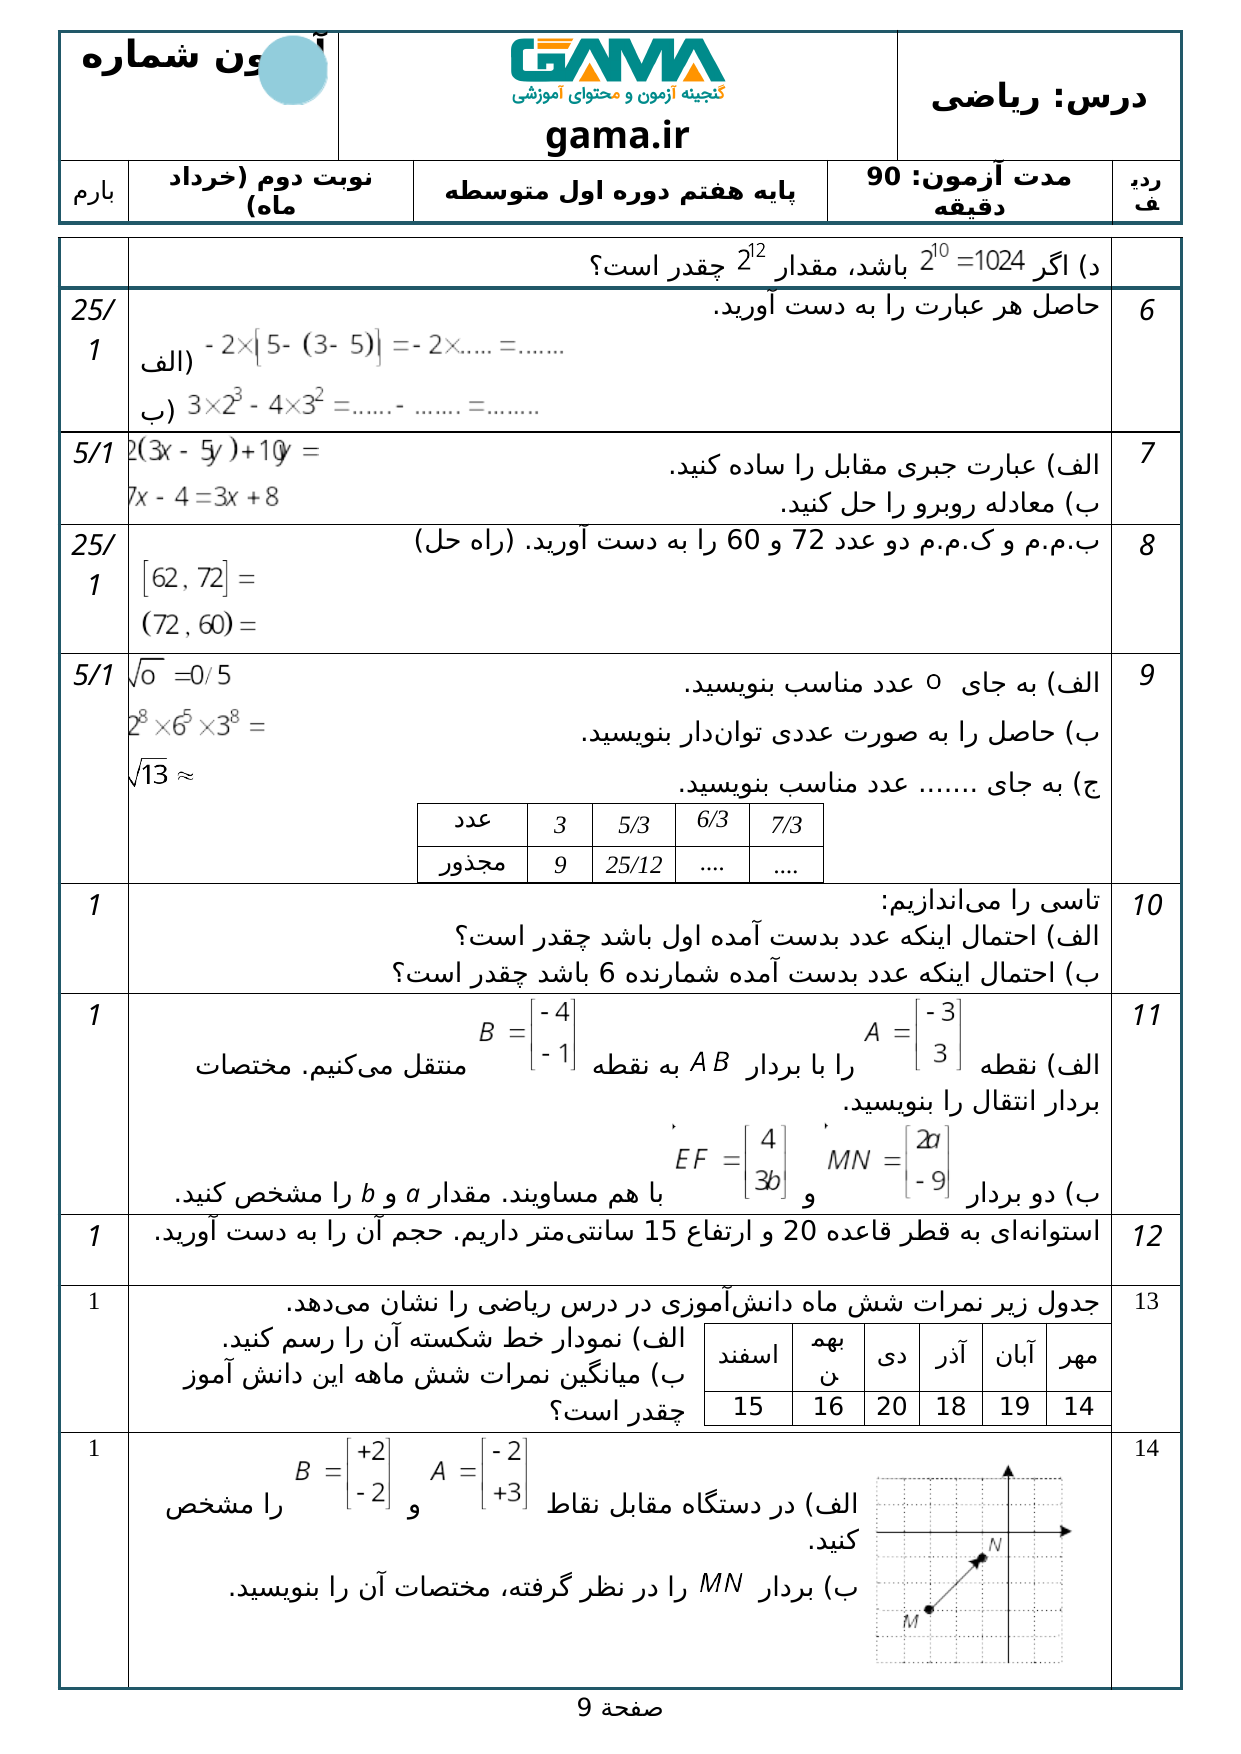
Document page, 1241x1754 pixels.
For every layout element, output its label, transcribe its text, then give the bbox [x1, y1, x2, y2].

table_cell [129, 1433, 1111, 1687]
table_cell حاصل هر عبارت را به دست آورید. (الف (ب [129, 290, 1111, 431]
table_cell ب.م.م و ک.م.م دو عدد 72 و 60 را به دست آورید. (راه حل) [129, 525, 1111, 653]
table_cell 5/1 [61, 433, 128, 523]
table_cell 13 [1112, 1286, 1180, 1432]
table_cell 5/1 [61, 654, 128, 883]
table_cell 8 [1112, 525, 1180, 653]
table_cell 2 [61, 238, 128, 286]
table_cell 1 [61, 994, 128, 1214]
table_cell 5 [1112, 238, 1180, 286]
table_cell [129, 238, 1111, 286]
table_cell الف) عبارت جبری مقابل را ساده کنید. ب) معادله روبرو را حل کنید. [129, 433, 1111, 523]
table_cell 14 [1112, 1433, 1180, 1687]
table_cell 25/1 [61, 290, 128, 431]
picture [506, 32, 729, 109]
table_cell 10 [1112, 884, 1180, 993]
table_cell 1 [61, 1433, 128, 1687]
table_cell 12 [1112, 1215, 1180, 1285]
table_cell تاسی را می‌اندازیم: الف) احتمال اینکه عدد بدست آمده اول باشد چقدر است؟ ب) احتمال اینکه عدد بدست آمده شمارنده 6 باشد چقدر است؟ [129, 884, 1111, 993]
table_cell 1 [61, 1215, 128, 1285]
table_cell 9 [1112, 654, 1180, 883]
table_cell 25/1 [61, 525, 128, 653]
table_cell جدول زیر نمرات شش ماه دانش‌آموزی در درس ریاضی را نشان می‌دهد. الف) نمودار خط شکسته آن را رسم کنید. ب) میانگین نمرات شش ماهه این دانش آموز چقدر است؟ [129, 1286, 1111, 1432]
table_cell 1 [61, 1286, 128, 1432]
table_cell 7 [1112, 433, 1180, 523]
table_cell الف) نقطه را با بردار به نقطه منتقل می‌کنیم. مختصات بردار انتقال را بنویسید. ب) دو بردار و با هم مساویند. مقدار a و b را مشخص کنید. [129, 994, 1111, 1214]
table_cell 6 [1112, 290, 1180, 431]
table_cell 1 [61, 884, 128, 993]
table_cell 11 [1112, 994, 1180, 1214]
table_cell الف) به جای عدد مناسب بنویسید. ب) حاصل را به صورت عددی توان‌دار بنویسید. ج) به جای ....... عدد مناسب بنویسید. [129, 654, 1111, 883]
table_cell استوانه‌ای به قطر قاعده 20 و ارتفاع 15 سانتی‌متر داریم. حجم آن را به دست آورید. [129, 1215, 1111, 1285]
